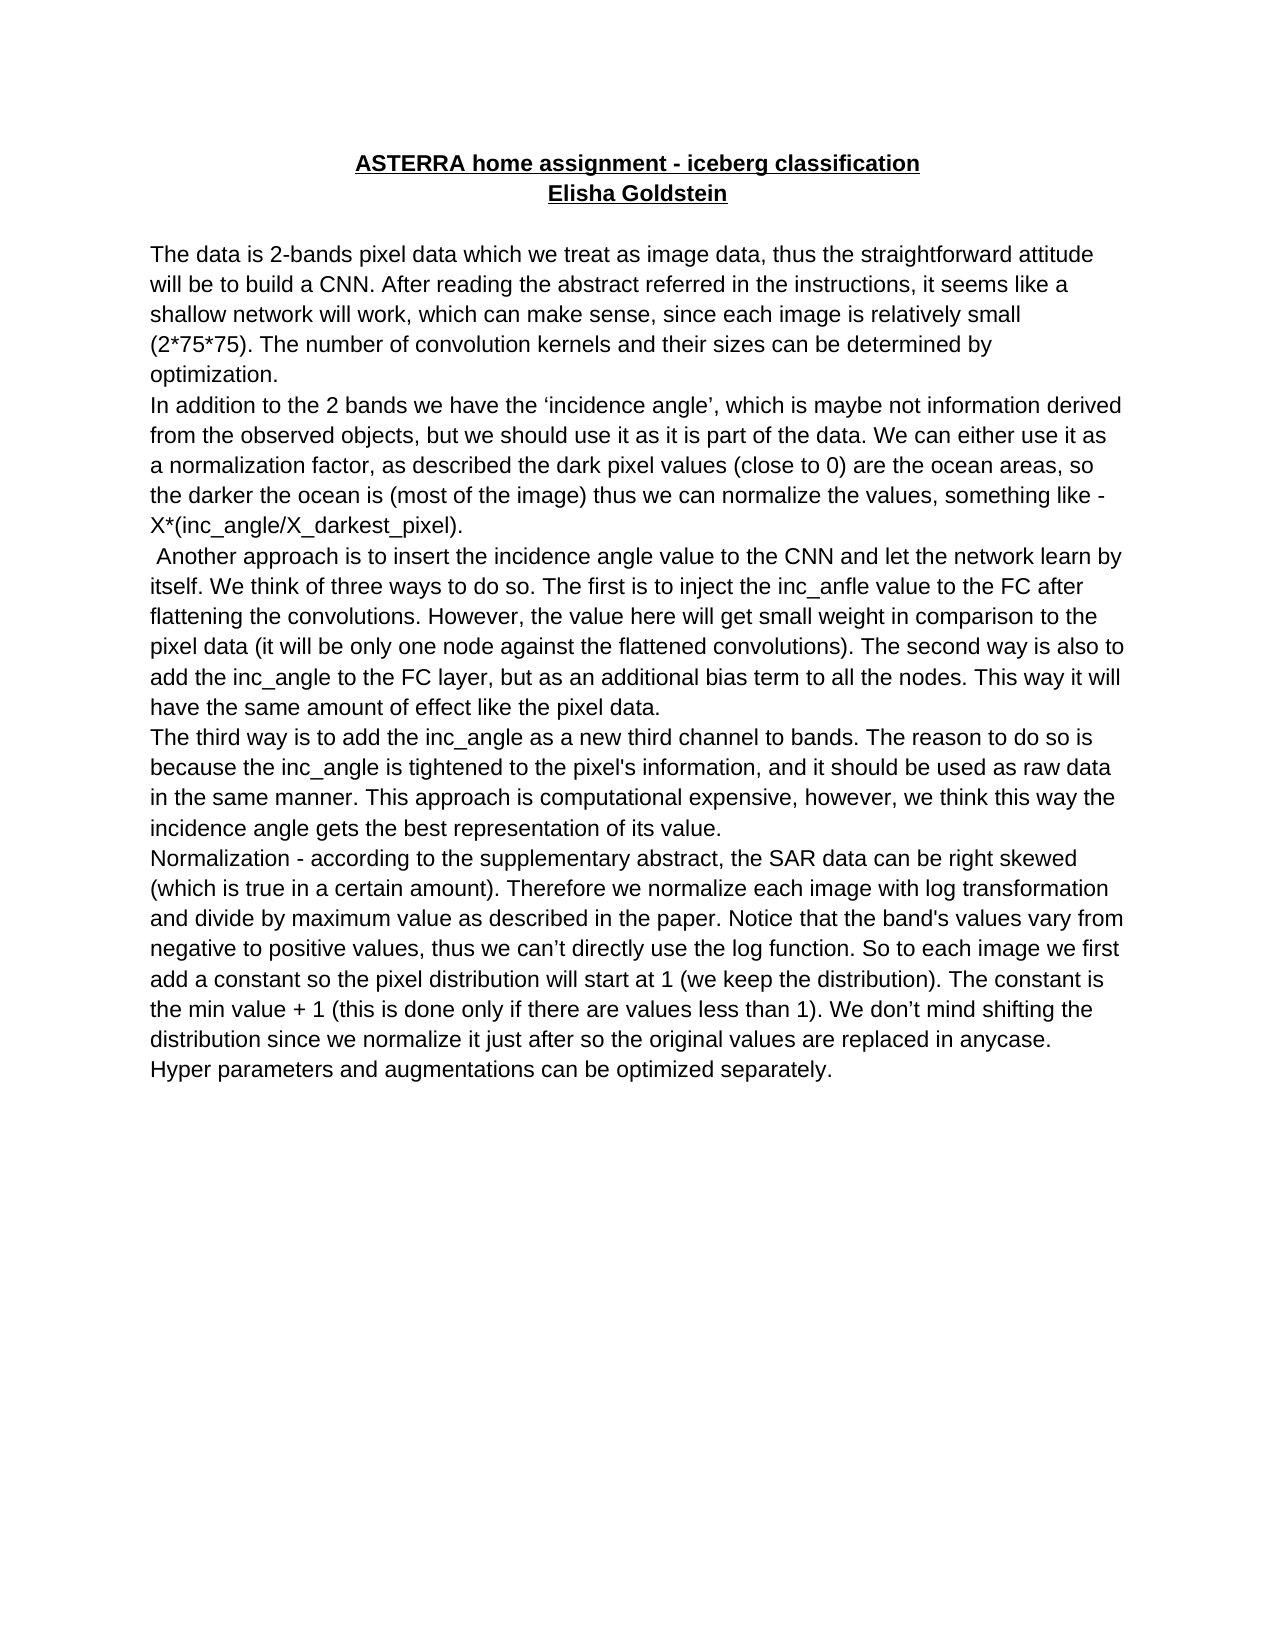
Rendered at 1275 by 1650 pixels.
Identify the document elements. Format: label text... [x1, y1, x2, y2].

text ASTERRA home assignment - iceberg classification [150, 150, 1125, 176]
text Another approach is to insert the incidence angle value to the CNN and let the network learn by itself. We think of three ways to do so. The first is to inject the inc_anfle value to the FC after flattening the convolutions. However, the value here will get small weight in comparison to the pixel data (it will be only one node against the flattened convolutions). The second way is also to add the inc_angle to the FC layer, but as an additional bias term to all the nodes. This way it will have the same amount of effect like the pixel data. [150, 543, 1125, 720]
text Elisha Goldstein [150, 180, 1125, 207]
text Hyper parameters and augmentations can be optimized separately. [150, 1056, 1125, 1083]
text The data is 2-bands pixel data which we treat as image data, thus the straightforward attitude will be to build a CNN. After reading the abstract referred in the instructions, it seems like a shallow network will work, which can make sense, since each image is relatively small (2*75*75). The number of convolution kernels and their sizes can be determined by optimization. [150, 241, 1125, 388]
text Normalization - according to the supplementary abstract, the SAR data can be right skewed (which is true in a certain amount). Therefore we normalize each image with log transformation and divide by maximum value as described in the paper. Notice that the band's values vary from negative to positive values, thus we can’t directly use the log function. So to each image we first add a constant so the pixel distribution will start at 1 (we keep the distribution). The constant is the min value + 1 (this is done only if there are values less than 1). We don’t mind shifting the distribution since we normalize it just after so the original values are replaced in anycase. [150, 845, 1125, 1052]
text The third way is to add the inc_angle as a new third channel to bands. The reason to do so is because the inc_angle is tightened to the pixel's information, and it should be used as raw data in the same manner. This approach is computational expensive, however, we think this way the incidence angle gets the best representation of its value. [150, 724, 1125, 841]
text In addition to the 2 bands we have the ‘incidence angle’, which is maybe not information derived from the observed objects, but we should use it as it is part of the data. We can either use it as a normalization factor, as described the dark pixel values (close to 0) are the ocean areas, so the darker the ocean is (most of the image) thus we can normalize the values, something like - X*(inc_angle/X_darkest_pixel). [150, 392, 1125, 539]
